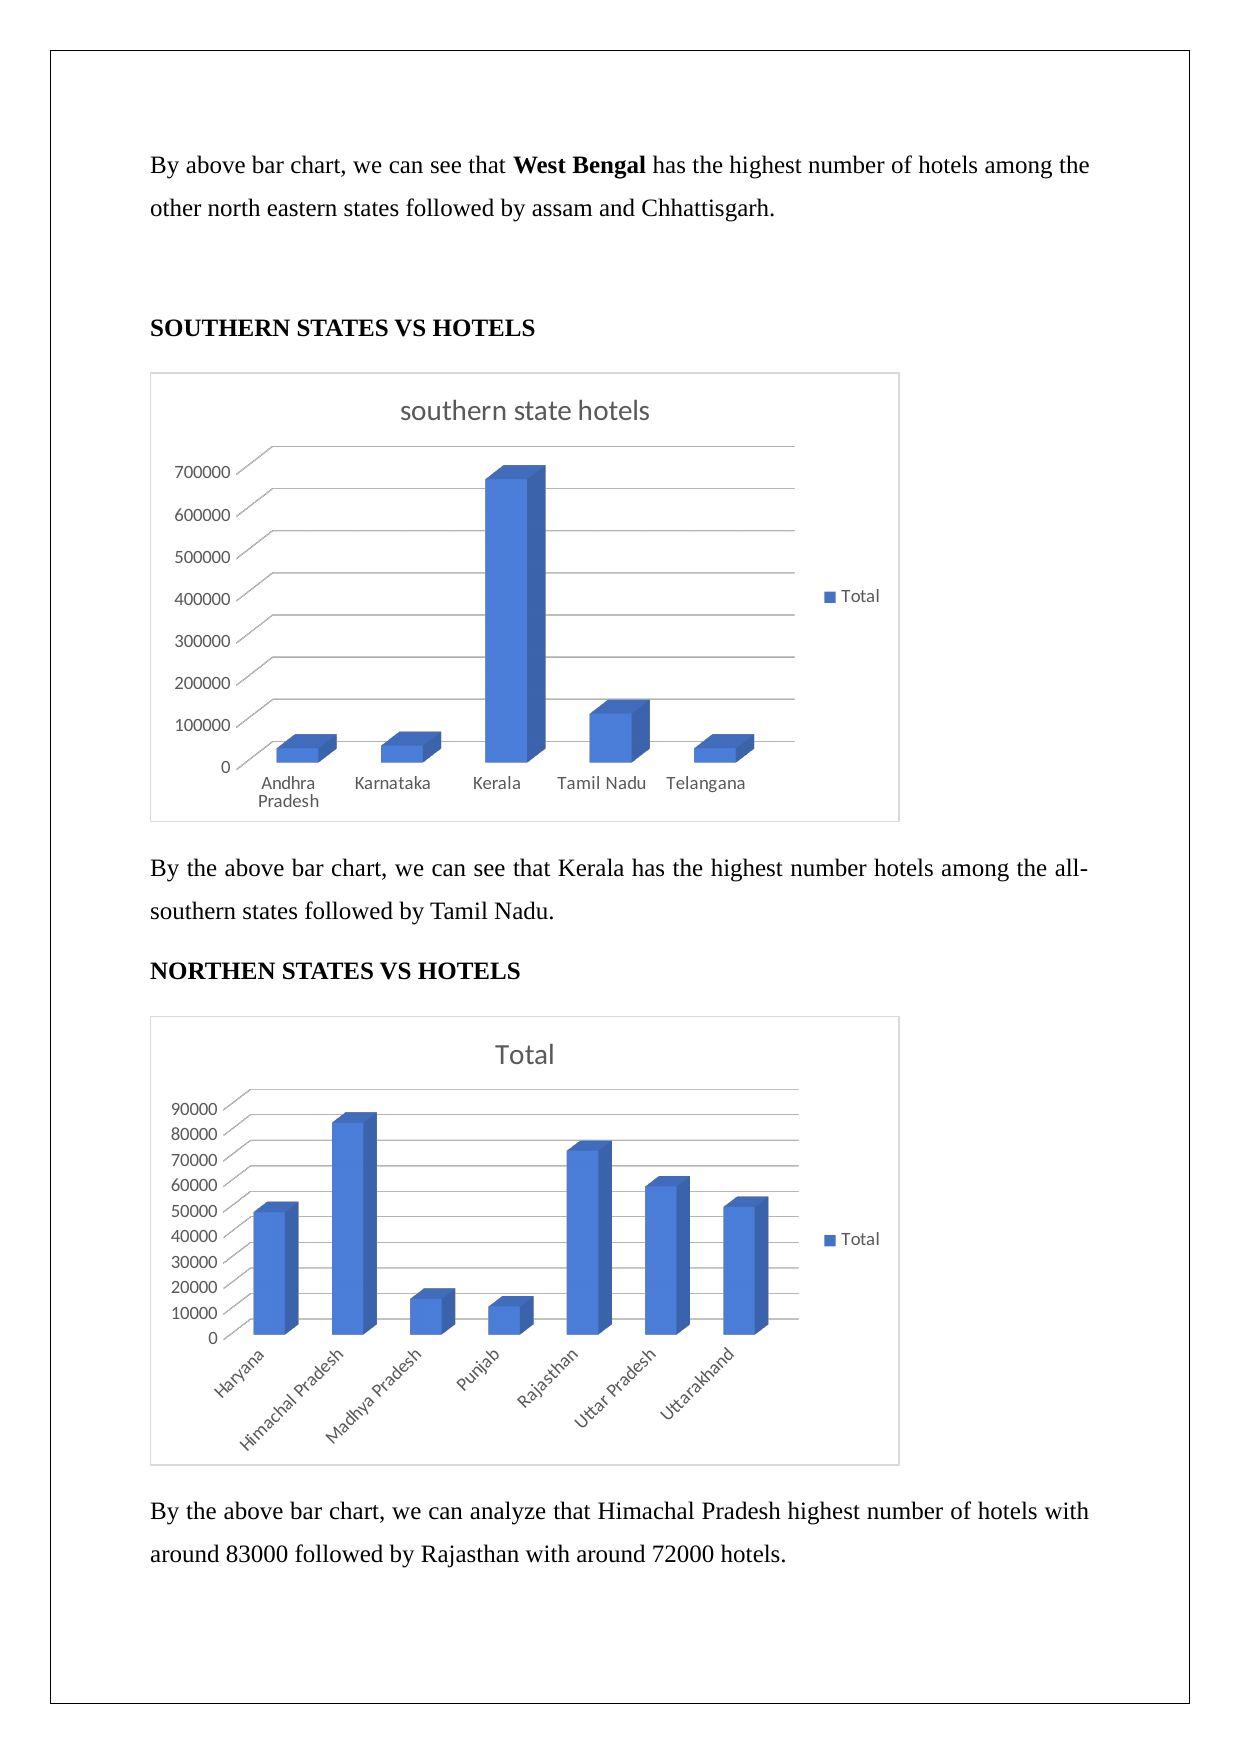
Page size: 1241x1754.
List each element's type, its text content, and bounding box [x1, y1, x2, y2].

text By the above bar chart, we can see that Kerala has the highest number hotels among the all-southern states followed by Tamil Nadu. [150, 853, 1090, 925]
text By above bar chart, we can see that West Bengal has the highest number of hotels among the other north eastern states followed by assam and Chhattisgarh. [150, 150, 1090, 222]
text SOUTHERN STATES VS HOTELS [150, 313, 1090, 341]
text By the above bar chart, we can analyze that Himachal Pradesh highest number of hotels with around 83000 followed by Rajasthan with around 72000 hotels. [150, 1496, 1090, 1568]
text NORTHEN STATES VS HOTELS [150, 956, 1090, 985]
